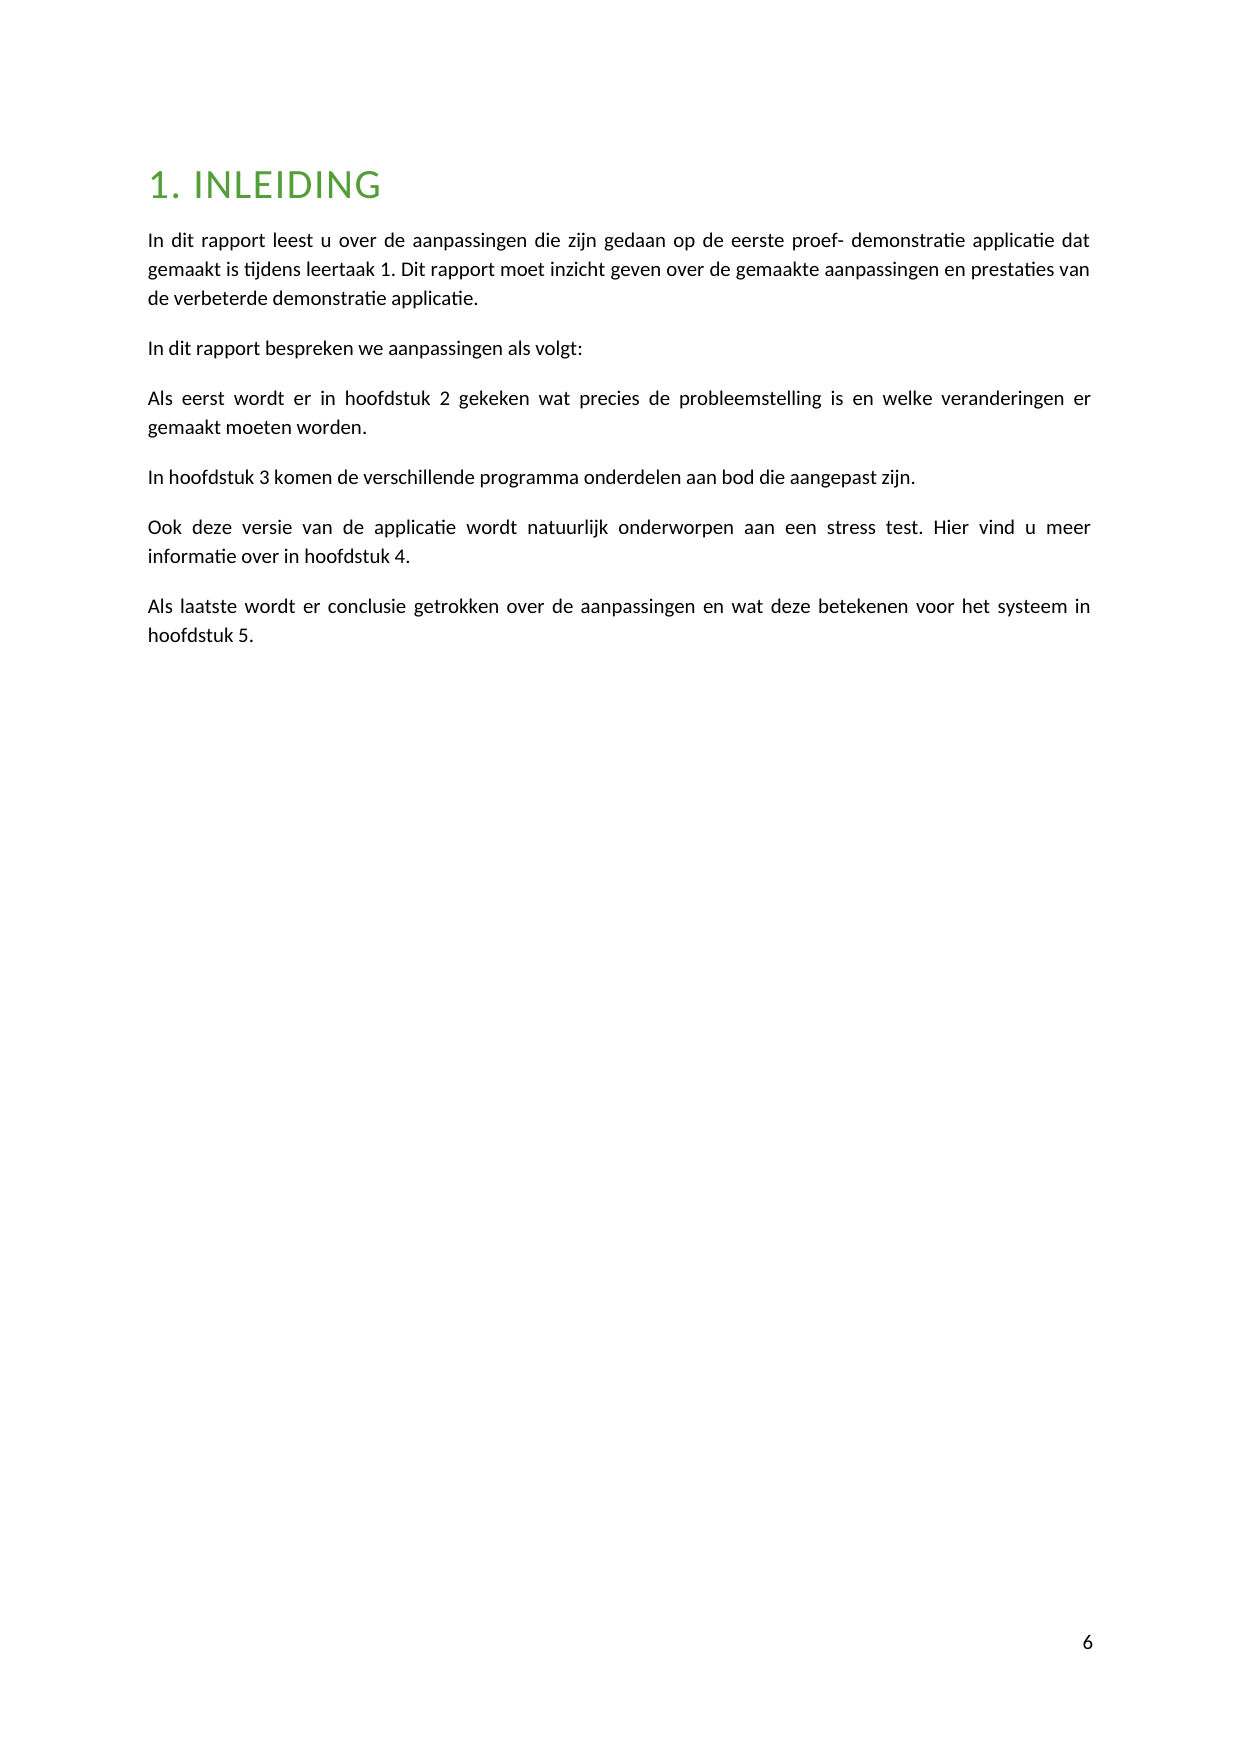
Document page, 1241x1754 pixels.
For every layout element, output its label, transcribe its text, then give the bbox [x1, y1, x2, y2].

subtitle 1. Inleiding [148, 158, 1093, 209]
text Ook deze versie van de applicatie wordt natuurlijk onderworpen aan een stress test. Hier vind u meer informatie over in hoofdstuk 4. [148, 514, 1093, 569]
text In dit rapport leest u over de aanpassingen die zijn gedaan op de eerste proef- demonstratie applicatie dat gemaakt is tijdens leertaak 1. Dit rapport moet inzicht geven over de gemaakte aanpassingen en prestaties van de verbeterde demonstratie applicatie. [148, 227, 1093, 311]
text Als laatste wordt er conclusie getrokken over de aanpassingen en wat deze betekenen voor het systeem in hoofdstuk 5. [148, 593, 1093, 648]
text Als eerst wordt er in hoofdstuk 2 gekeken wat precies de probleemstelling is en welke veranderingen er gemaakt moeten worden. [148, 385, 1093, 440]
text In dit rapport bespreken we aanpassingen als volgt: [148, 335, 1093, 361]
text In hoofdstuk 3 komen de verschillende programma onderdelen aan bod die aangepast zijn. [148, 464, 1093, 490]
